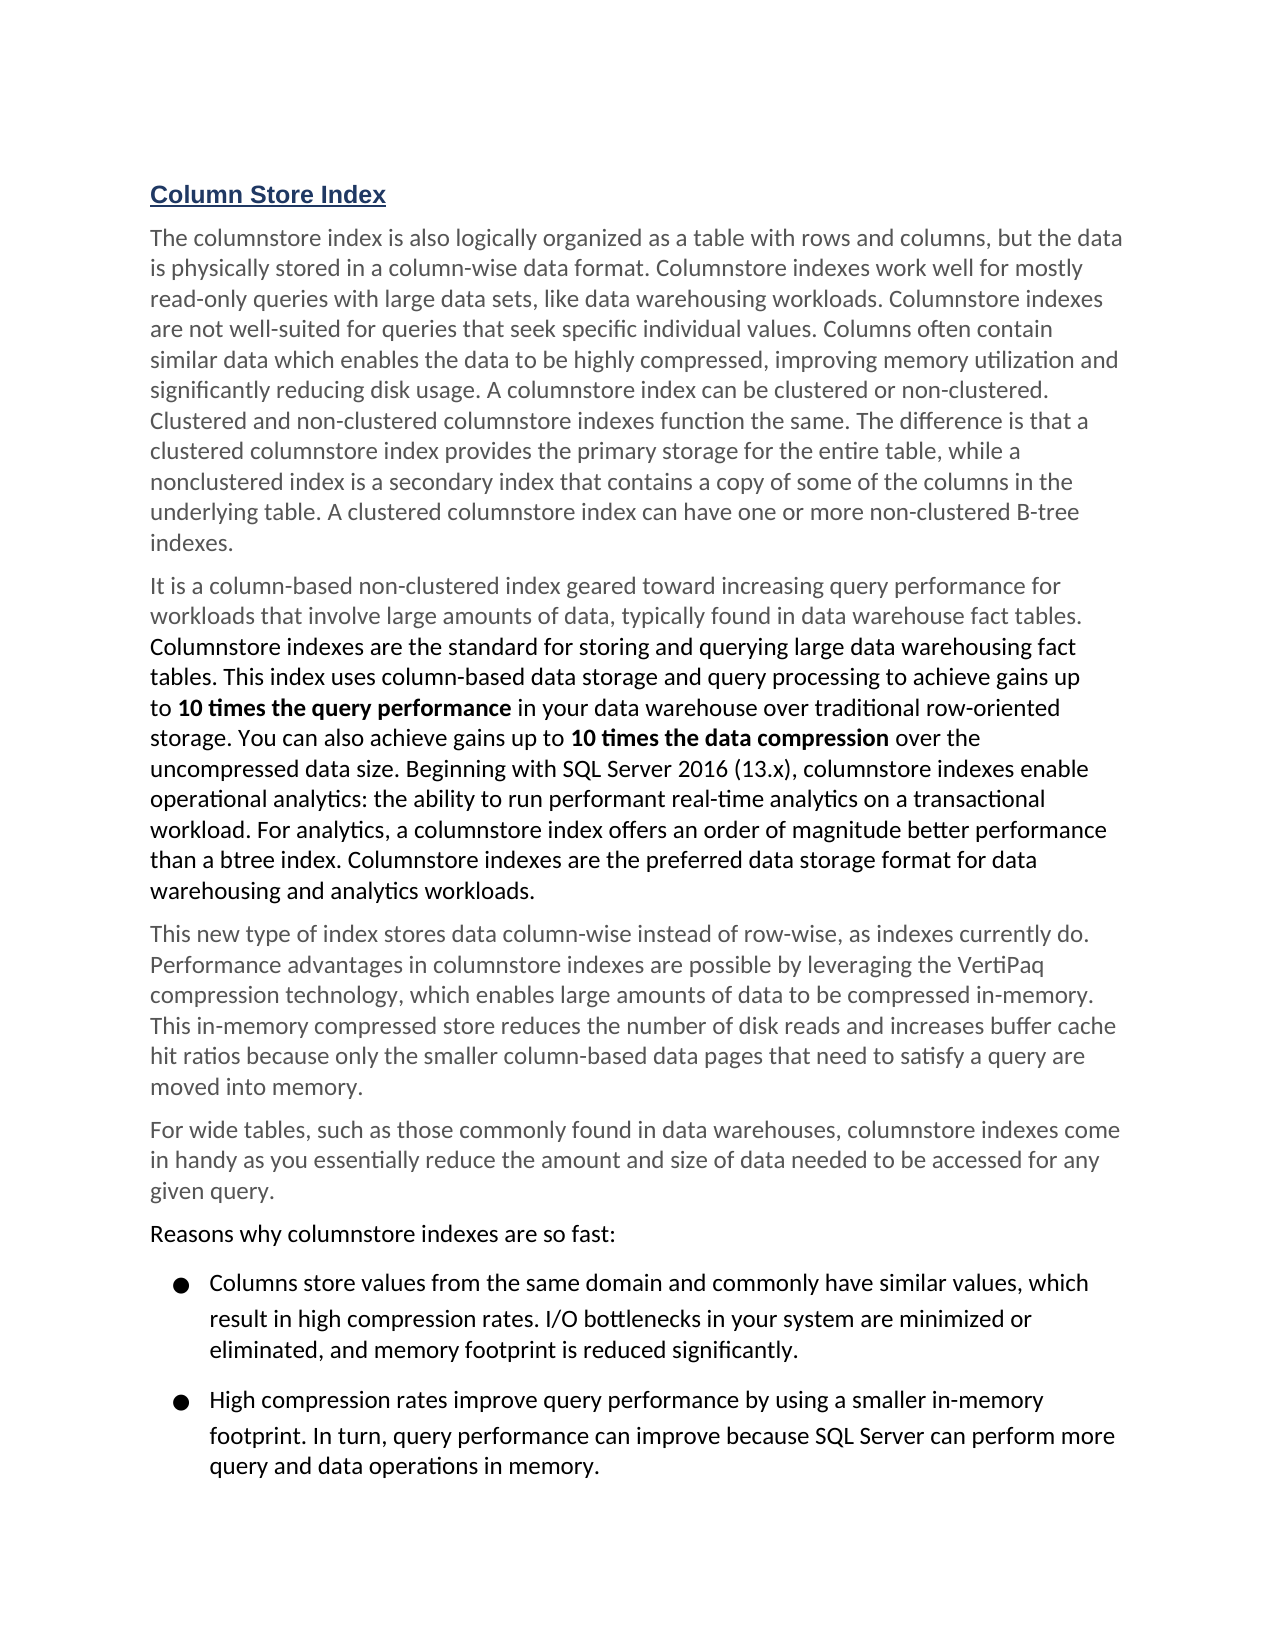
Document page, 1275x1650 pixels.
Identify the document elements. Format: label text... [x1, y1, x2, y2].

text For wide tables, such as those commonly found in data warehouses, columnstore indexes come in handy as you essentially reduce the amount and size of data needed to be accessed for any given query. [150, 1114, 1125, 1205]
text It is a column-based non-clustered index geared toward increasing query performance for workloads that involve large amounts of data, typically found in data warehouse fact tables. Columnstore indexes are the standard for storing and querying large data warehousing fact tables. This index uses column-based data storage and query processing to achieve gains up to 10 times the query performance in your data warehouse over traditional row-oriented storage. You can also achieve gains up to 10 times the data compression over the uncompressed data size. Beginning with SQL Server 2016 (13.x), columnstore indexes enable operational analytics: the ability to run performant real-time analytics on a transactional workload. For analytics, a columnstore index offers an order of magnitude better performance than a btree index. Columnstore indexes are the preferred data storage format for data warehousing and analytics workloads. [150, 570, 1125, 906]
text The columnstore index is also logically organized as a table with rows and columns, but the data is physically stored in a column-wise data format. Columnstore indexes work well for mostly read-only queries with large data sets, like data warehousing workloads. Columnstore indexes are not well-suited for queries that seek specific individual values. Columns often contain similar data which enables the data to be highly compressed, improving memory utilization and significantly reducing disk usage. A columnstore index can be clustered or non-clustered. Clustered and non-clustered columnstore indexes function the same. The difference is that a clustered columnstore index provides the primary storage for the entire table, while a nonclustered index is a secondary index that contains a copy of some of the columns in the underlying table. A clustered columnstore index can have one or more non-clustered B-tree indexes. [150, 222, 1125, 557]
list Columns store values from the same domain and commonly have similar values, which result in high compression rates. I/O bottlenecks in your system are minimized or eliminated, and memory footprint is reduced significantly. [172, 1261, 1125, 1365]
list High compression rates improve query performance by using a smaller in-memory footprint. In turn, query performance can improve because SQL Server can perform more query and data operations in memory. [172, 1377, 1125, 1481]
text Reasons why columnstore indexes are so fast: [150, 1218, 1125, 1248]
subtitle Column Store Index [150, 181, 1125, 209]
text This new type of index stores data column-wise instead of row-wise, as indexes currently do. Performance advantages in columnstore indexes are possible by leveraging the VertiPaq compression technology, which enables large amounts of data to be compressed in-memory. This in-memory compressed store reduces the number of disk reads and increases buffer cache hit ratios because only the smaller column-based data pages that need to satisfy a query are moved into memory. [150, 918, 1125, 1101]
